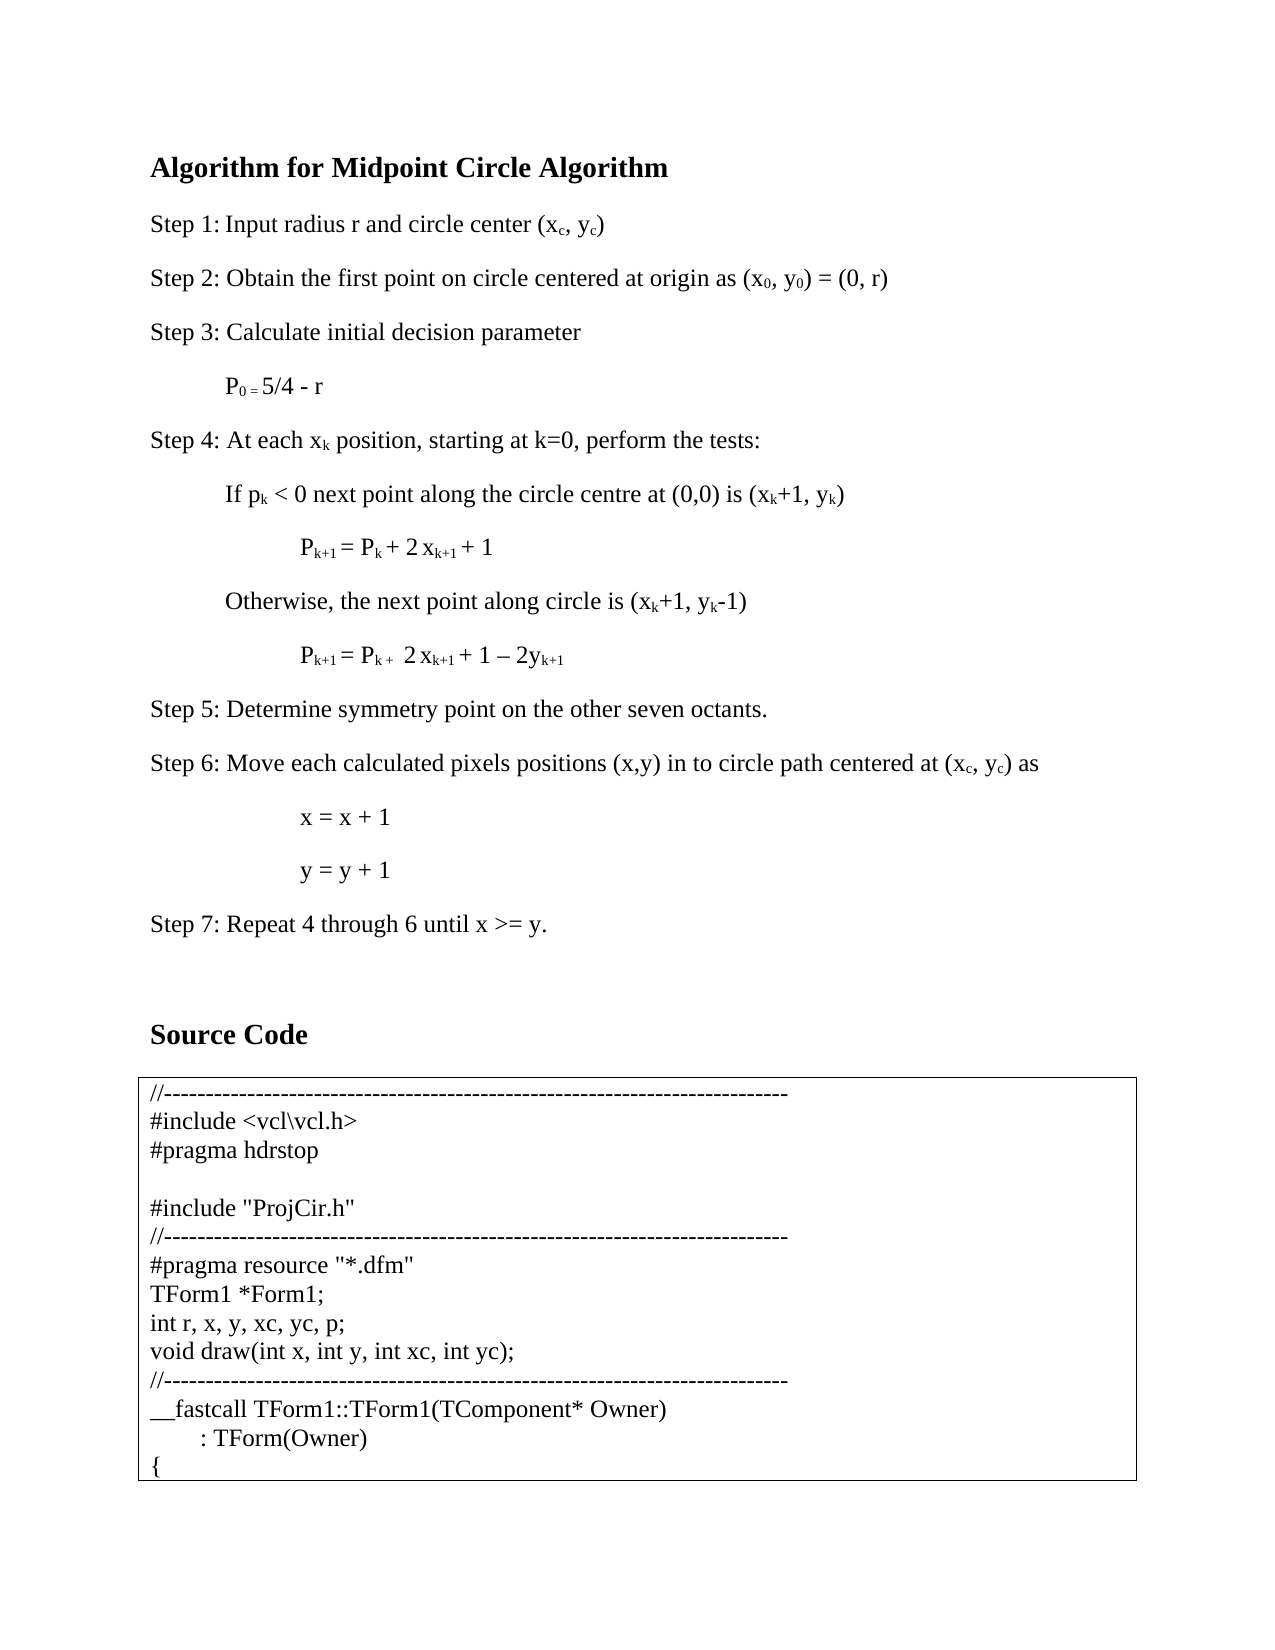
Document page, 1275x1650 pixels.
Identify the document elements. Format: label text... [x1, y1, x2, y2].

text If pk < 0 next point along the circle centre at (0,0) is (xk+1, yk) [150, 479, 1125, 507]
text Pk+1 = Pk + 2 xk+1 + 1 – 2yk+1 [150, 640, 1125, 669]
text x = x + 1 [150, 802, 1125, 831]
text Step 2: Obtain the first point on circle centered at origin as (x0, y0) = (0, r) [150, 263, 1125, 292]
text Step 7: Repeat 4 through 6 until x >= y. [150, 909, 1125, 938]
text Source Code [150, 1017, 1125, 1051]
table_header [139, 1078, 1136, 1480]
text Step 4: At each xk position, starting at k=0, perform the tests: [150, 425, 1125, 453]
text P0 = 5/4 - r [150, 371, 1125, 400]
text Step 6: Move each calculated pixels positions (x,y) in to circle path centered at (xc, yc) as [150, 748, 1125, 777]
text Step 1: Input radius r and circle center (xc, yc) [150, 209, 1125, 238]
text y = y + 1 [150, 856, 1125, 884]
text Step 5: Determine symmetry point on the other seven octants. [150, 694, 1125, 723]
text Algorithm for Midpoint Circle Algorithm [150, 150, 1125, 183]
text Otherwise, the next point along circle is (xk+1, yk-1) [150, 586, 1125, 615]
text Pk+1 = Pk + 2 xk+1 + 1 [150, 532, 1125, 561]
text Step 3: Calculate initial decision parameter [150, 317, 1125, 346]
